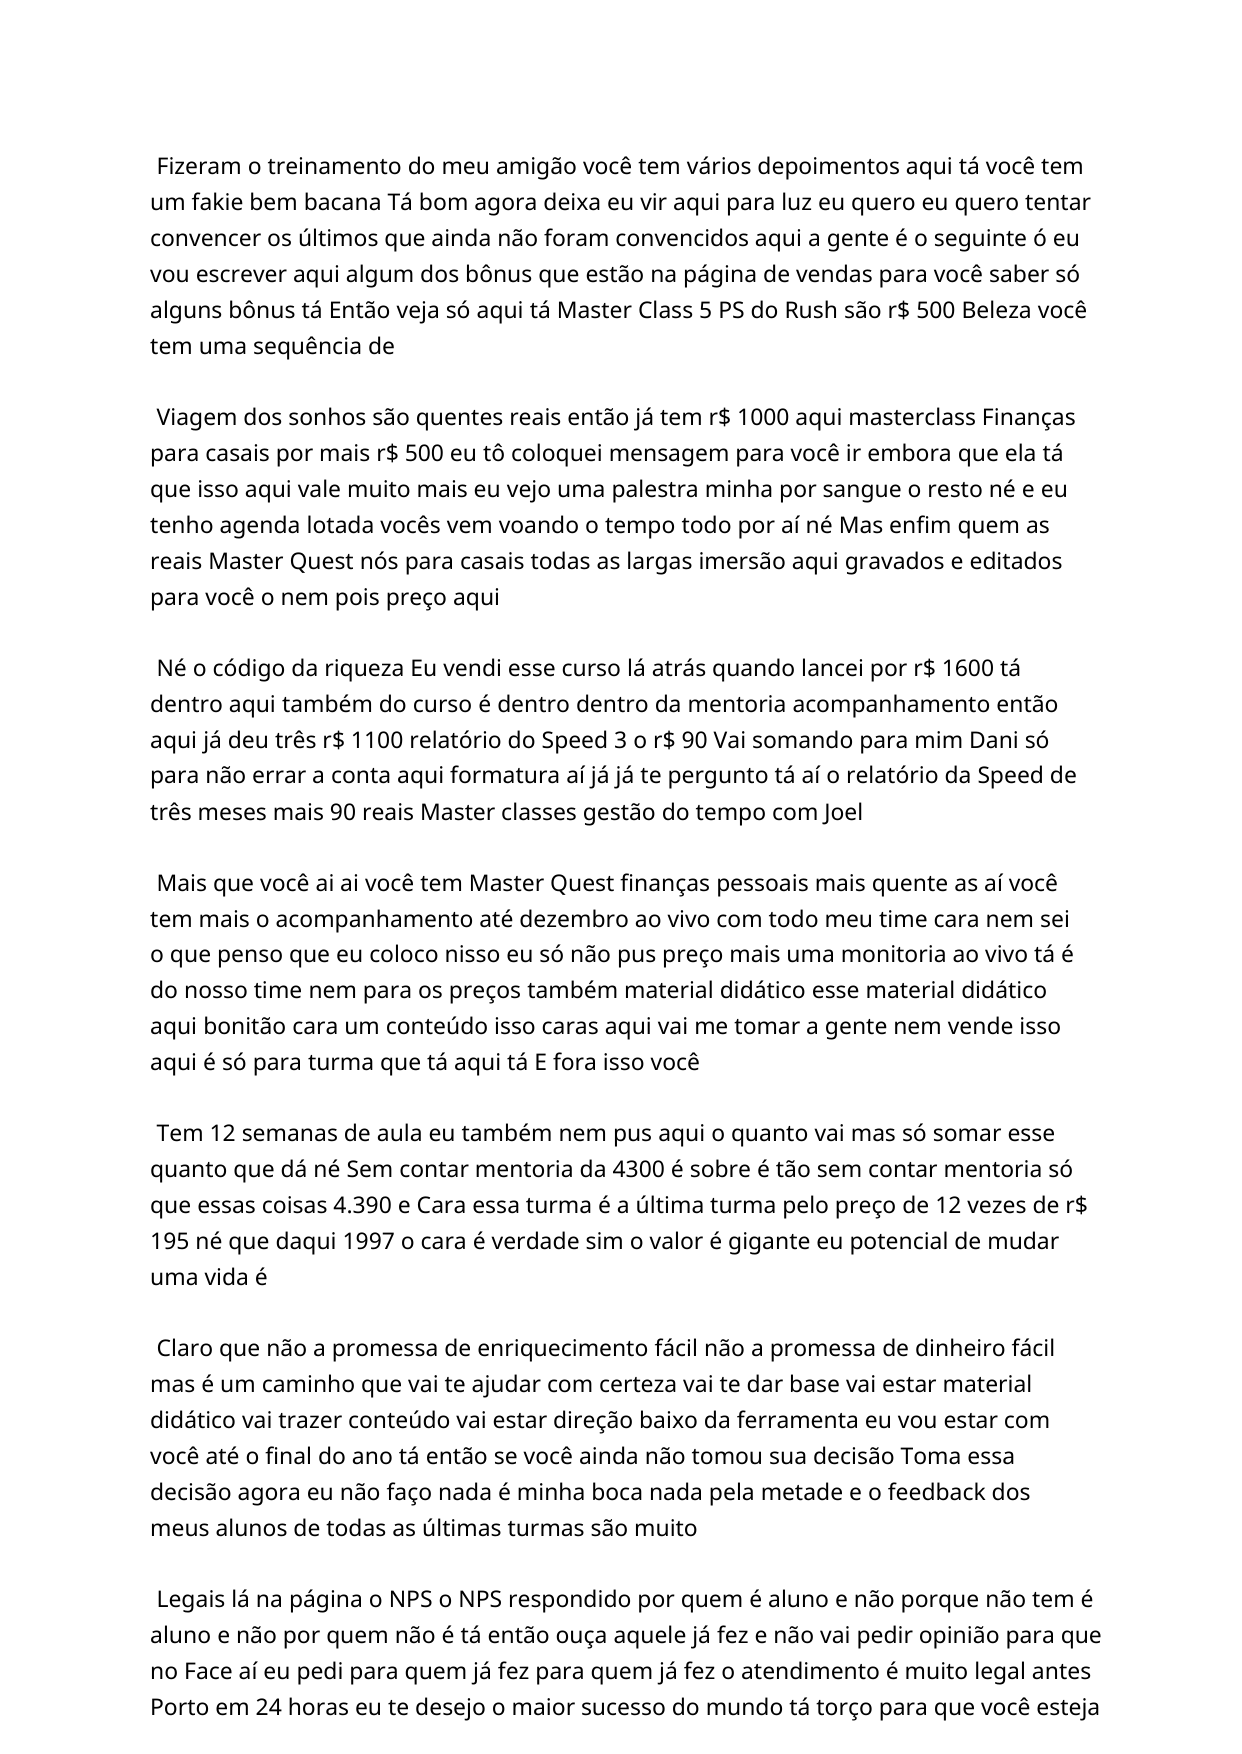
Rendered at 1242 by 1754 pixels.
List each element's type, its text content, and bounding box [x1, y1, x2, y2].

text Viagem dos sonhos são quentes reais então já tem r$ 1000 aqui masterclass Finanças para casais por mais r$ 500 eu tô coloquei mensagem para você ir embora que ela tá que isso aqui vale muito mais eu vejo uma palestra minha por sangue o resto né e eu tenho agenda lotada vocês vem voando o tempo todo por aí né Mas enfim quem as reais Master Quest nós para casais todas as largas imersão aqui gravados e editados para você o nem pois preço aqui [150, 401, 1081, 612]
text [150, 1583, 1102, 1722]
text Claro que não a promessa de enriquecimento fácil não a promessa de dinheiro fácil mas é um caminho que vai te ajudar com certeza vai te dar base vai estar material didático vai trazer conteúdo vai estar direção baixo da ferramenta eu vou estar com você até o final do ano tá então se você ainda não tomou sua decisão Toma essa decisão agora eu não faço nada é minha boca nada pela metade e o feedback dos meus alunos de todas as últimas turmas são muito [150, 1332, 1081, 1543]
text Fizeram o treinamento do meu amigão você tem vários depoimentos aqui tá você tem um fakie bem bacana Tá bom agora deixa eu vir aqui para luz eu quero eu quero tentar convencer os últimos que ainda não foram convencidos aqui a gente é o seguinte ó eu vou escrever aqui algum dos bônus que estão na página de vendas para você saber só alguns bônus tá Então veja só aqui tá Master Class 5 PS do Rush são r$ 500 Beleza você tem uma sequência de [150, 150, 1102, 361]
text Mais que você ai ai você tem Master Quest finanças pessoais mais quente as aí você tem mais o acompanhamento até dezembro ao vivo com todo meu time cara nem sei o que penso que eu coloco nisso eu só não pus preço mais uma monitoria ao vivo tá é do nosso time nem para os preços também material didático esse material didático aqui bonitão cara um conteúdo isso caras aqui vai me tomar a gente nem vende isso aqui é só para turma que tá aqui tá E fora isso você [150, 867, 1081, 1077]
text Né o código da riqueza Eu vendi esse curso lá atrás quando lancei por r$ 1600 tá dentro aqui também do curso é dentro dentro da mentoria acompanhamento então aqui já deu três r$ 1100 relatório do Speed 3 o r$ 90 Vai somando para mim Dani só para não errar a conta aqui formatura aí já já te pergunto tá aí o relatório da Speed de três meses mais 90 reais Master classes gestão do tempo com Joel [150, 652, 1089, 827]
text Tem 12 semanas de aula eu também nem pus aqui o quanto vai mas só somar esse quanto que dá né Sem contar mentoria da 4300 é sobre é tão sem contar mentoria só que essas coisas 4.390 e Cara essa turma é a última turma pelo preço de 12 vezes de r$ 195 né que daqui 1997 o cara é verdade sim o valor é gigante eu potencial de mudar uma vida é [150, 1117, 1089, 1292]
